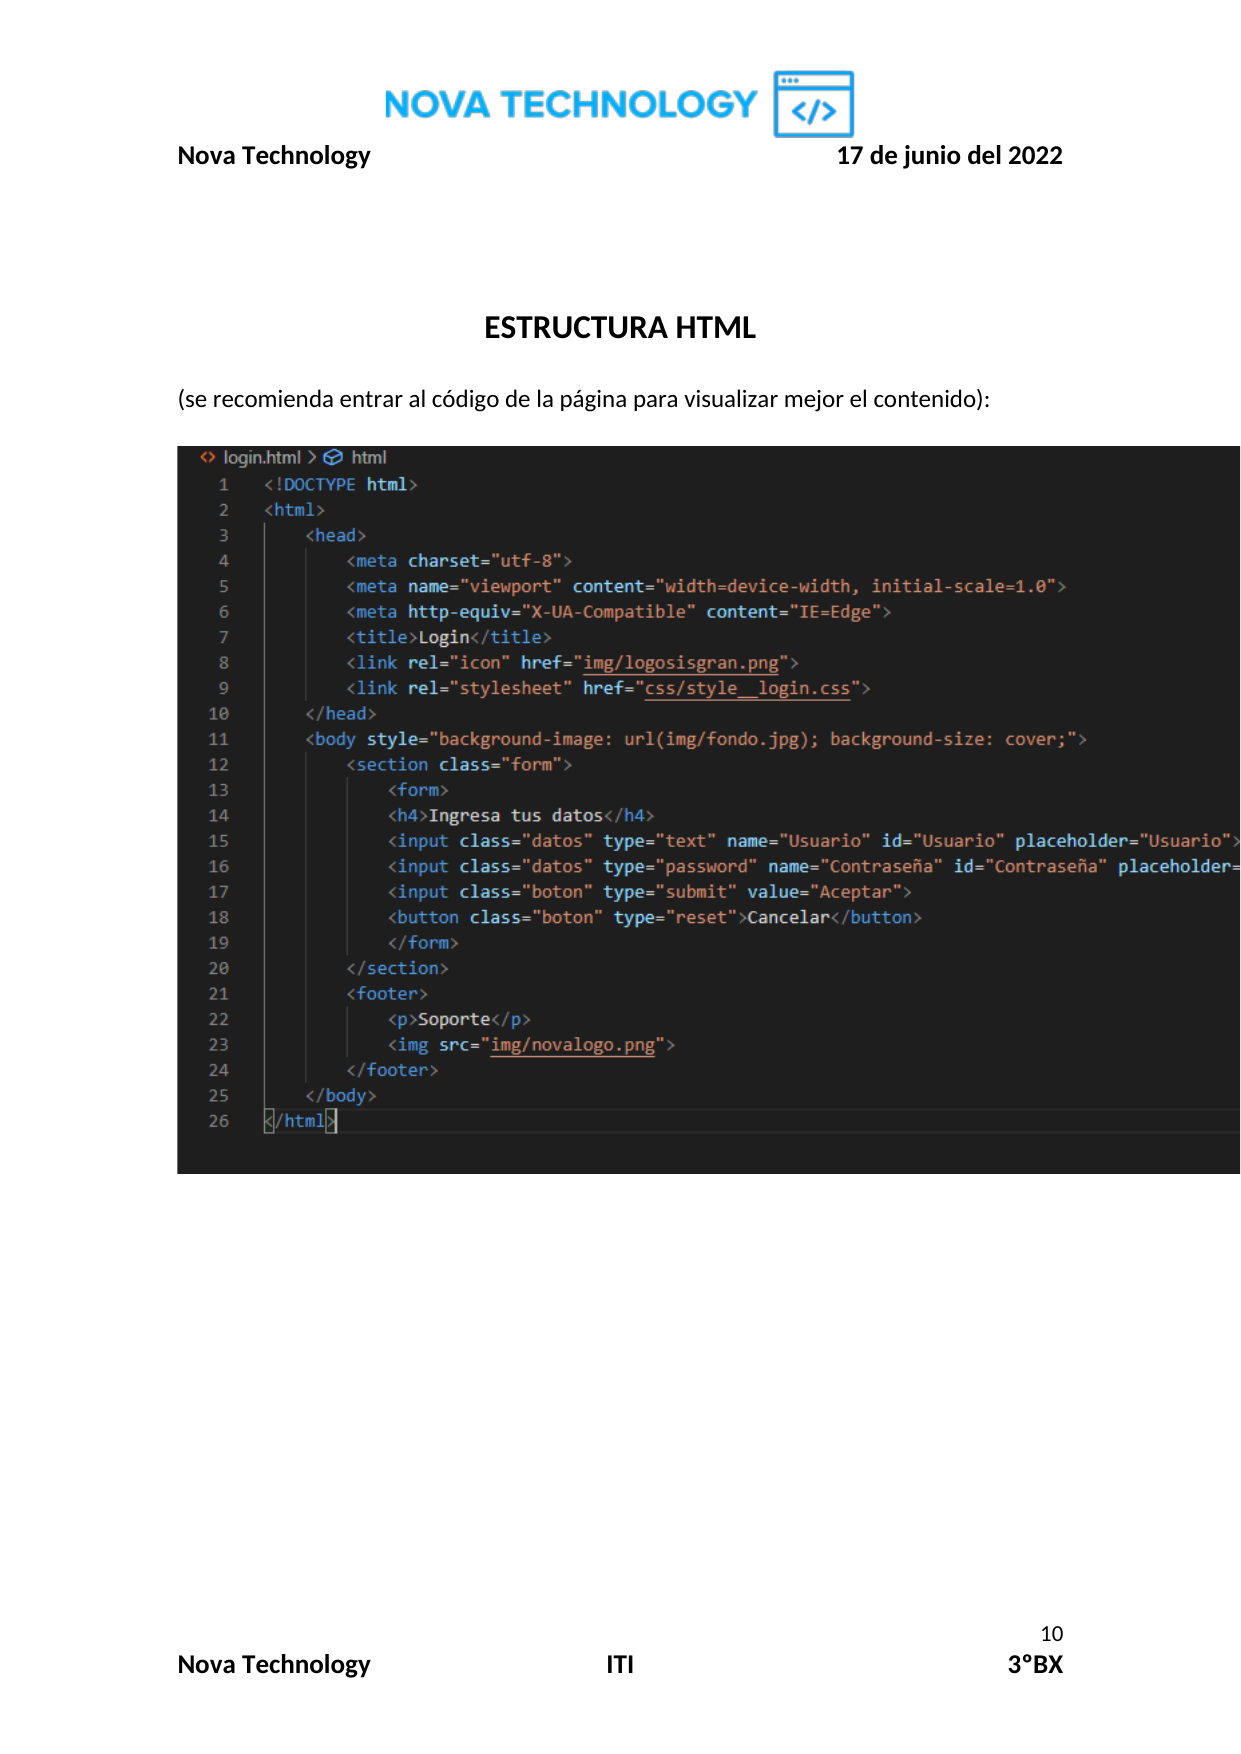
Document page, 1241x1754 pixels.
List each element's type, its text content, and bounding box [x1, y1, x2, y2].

picture [385, 70, 855, 138]
text (se recomienda entrar al código de la página para visualizar mejor el contenido): [177, 384, 1063, 414]
picture [177, 446, 1241, 1174]
text ESTRUCTURA HTML [177, 306, 1063, 347]
